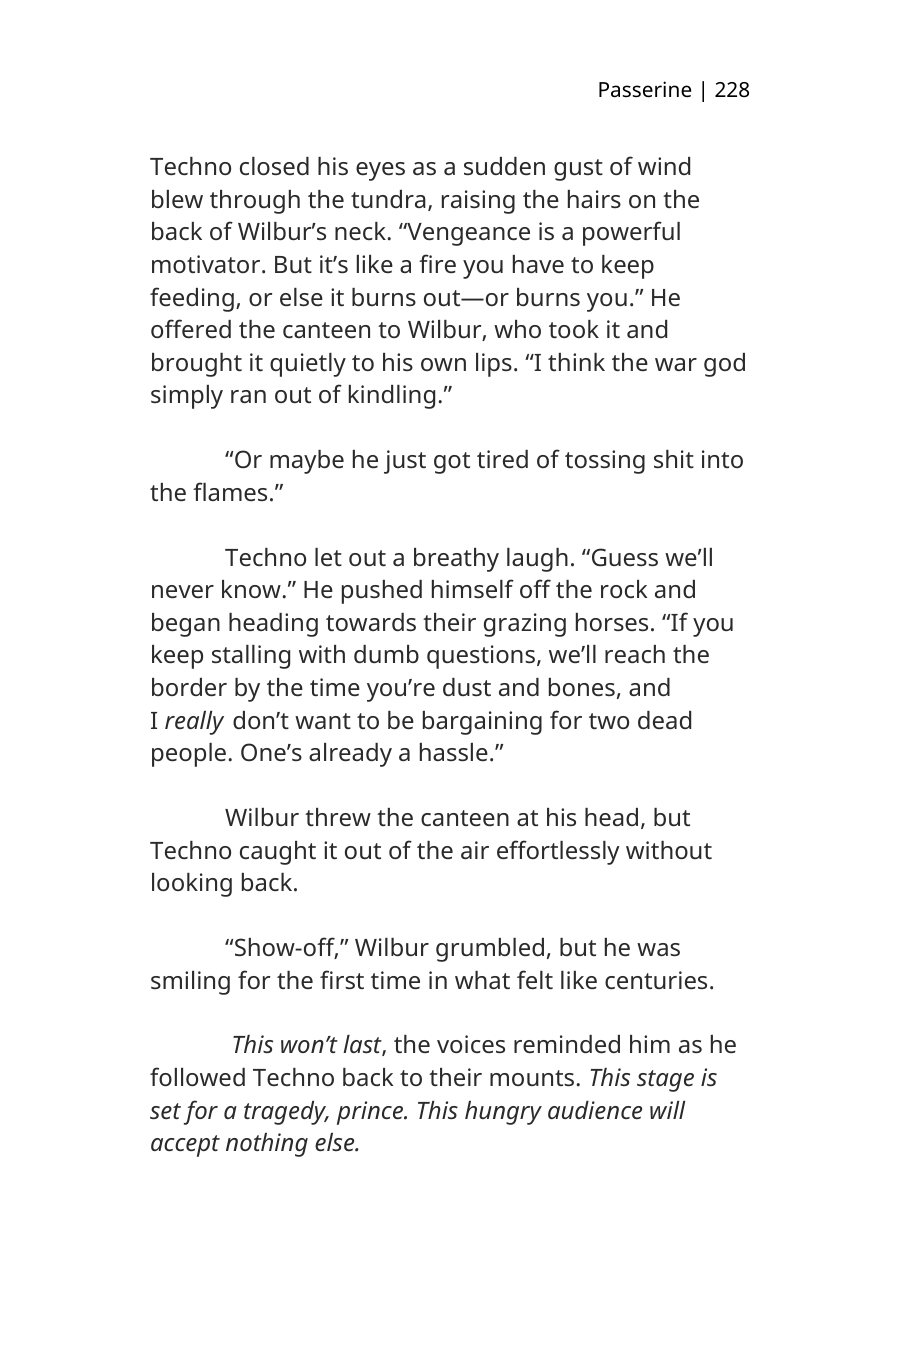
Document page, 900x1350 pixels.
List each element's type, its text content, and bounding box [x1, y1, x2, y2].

text Wilbur threw the canteen at his head, but Techno caught it out of the air effortlessly without looking back. [150, 801, 750, 899]
text “Or maybe he just got tired of tossing shit into the flames.” [150, 443, 750, 508]
text Techno let out a breathy laugh. “Guess we’ll never know.” He pushed himself off the rock and began heading towards their grazing horses. “If you keep stalling with dumb questions, we’ll reach the border by the time you’re dust and bones, and I really don’t want to be bargaining for two dead people. One’s already a hassle.” [150, 540, 750, 769]
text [150, 150, 750, 411]
text “Show-off,” Wilbur grumbled, but he was smiling for the first time in what felt like centuries. [150, 931, 750, 996]
text This won’t last, the voices reminded him as he followed Techno back to their mounts. This stage is set for a tragedy, prince. This hungry audience will accept nothing else. [150, 1028, 750, 1159]
